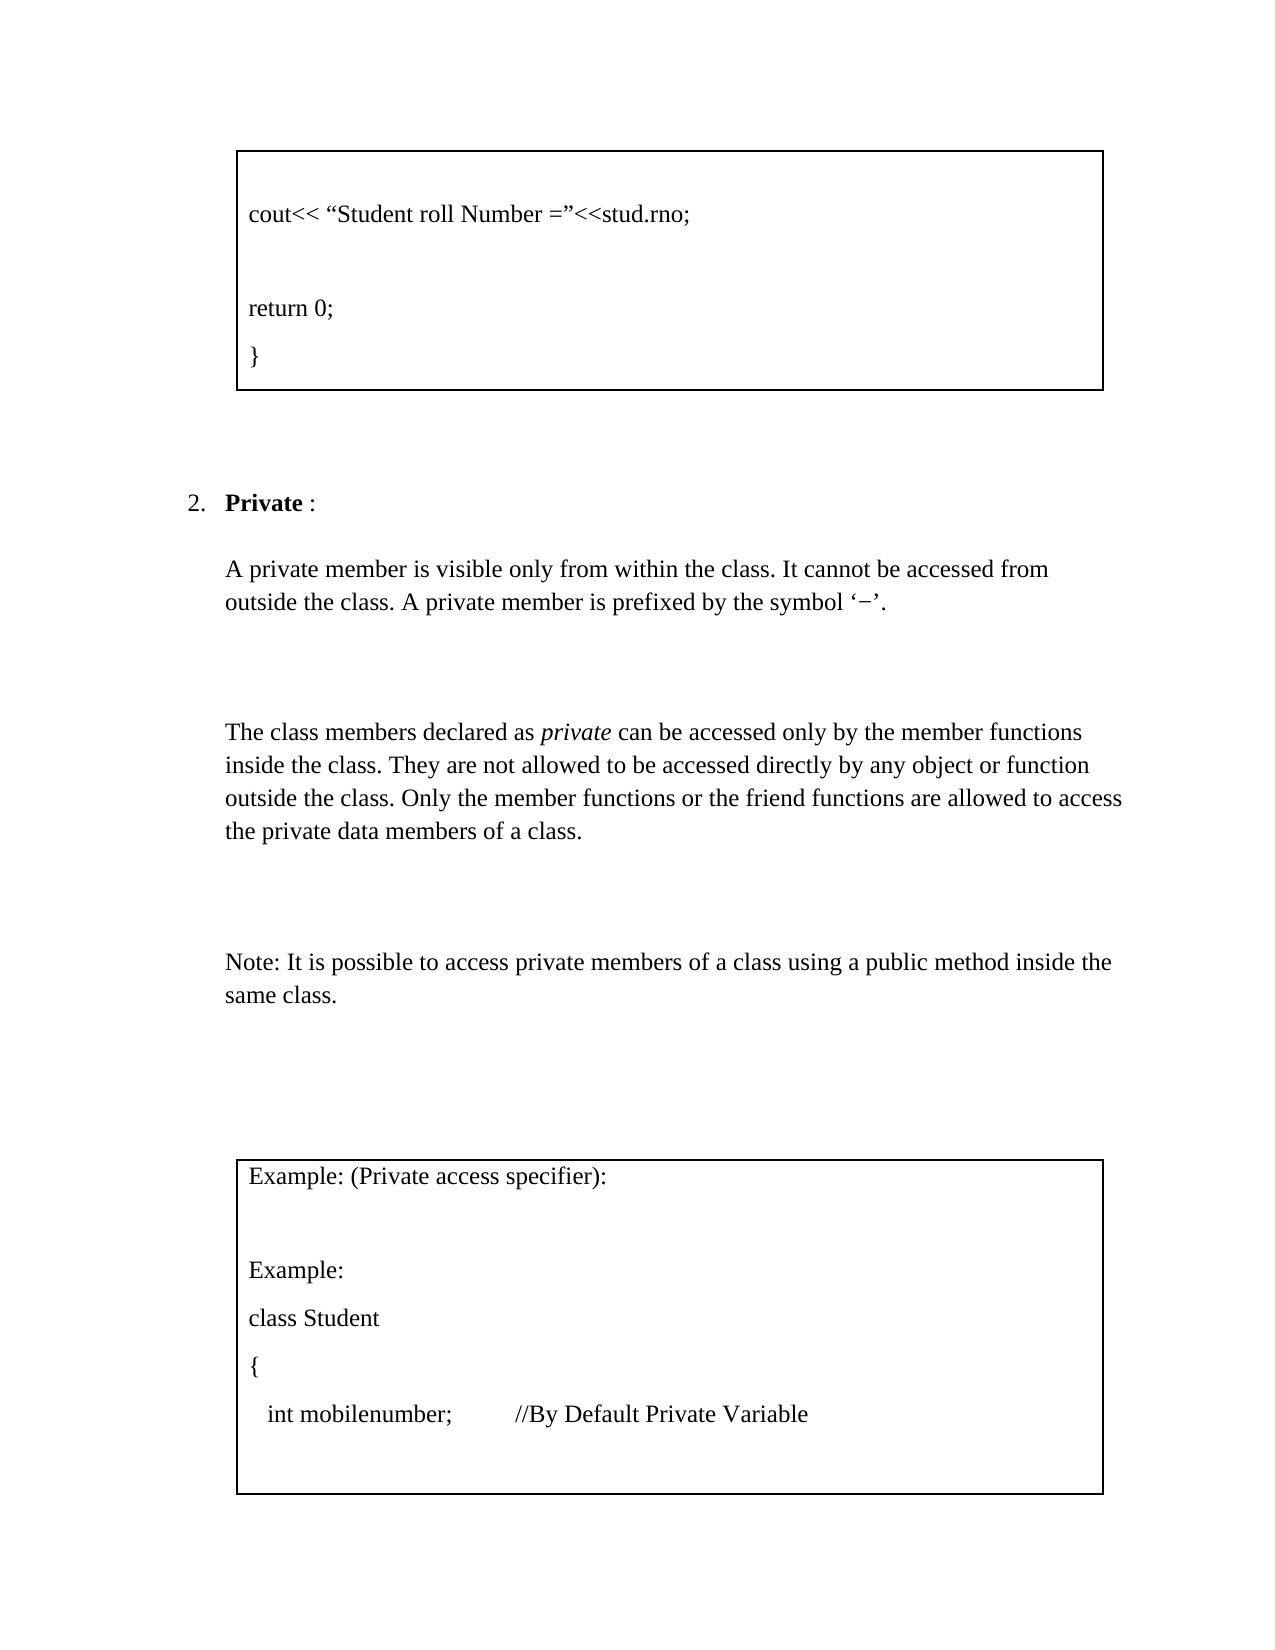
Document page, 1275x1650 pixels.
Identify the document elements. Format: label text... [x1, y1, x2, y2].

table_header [238, 152, 1102, 389]
list Private : A private member is visible only from within the class. It cannot be accessed from outside the class. A private member is prefixed by the symbol ‘−’. The class members declared as private can be accessed only by the member functions inside the class. They are not allowed to be accessed directly by any object or function outside the class. Only the member functions or the friend functions are allowed to access the private data members of a class. Note: It is possible to access private members of a class using a public method inside the same class. [187, 488, 1125, 1138]
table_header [238, 1161, 1102, 1493]
